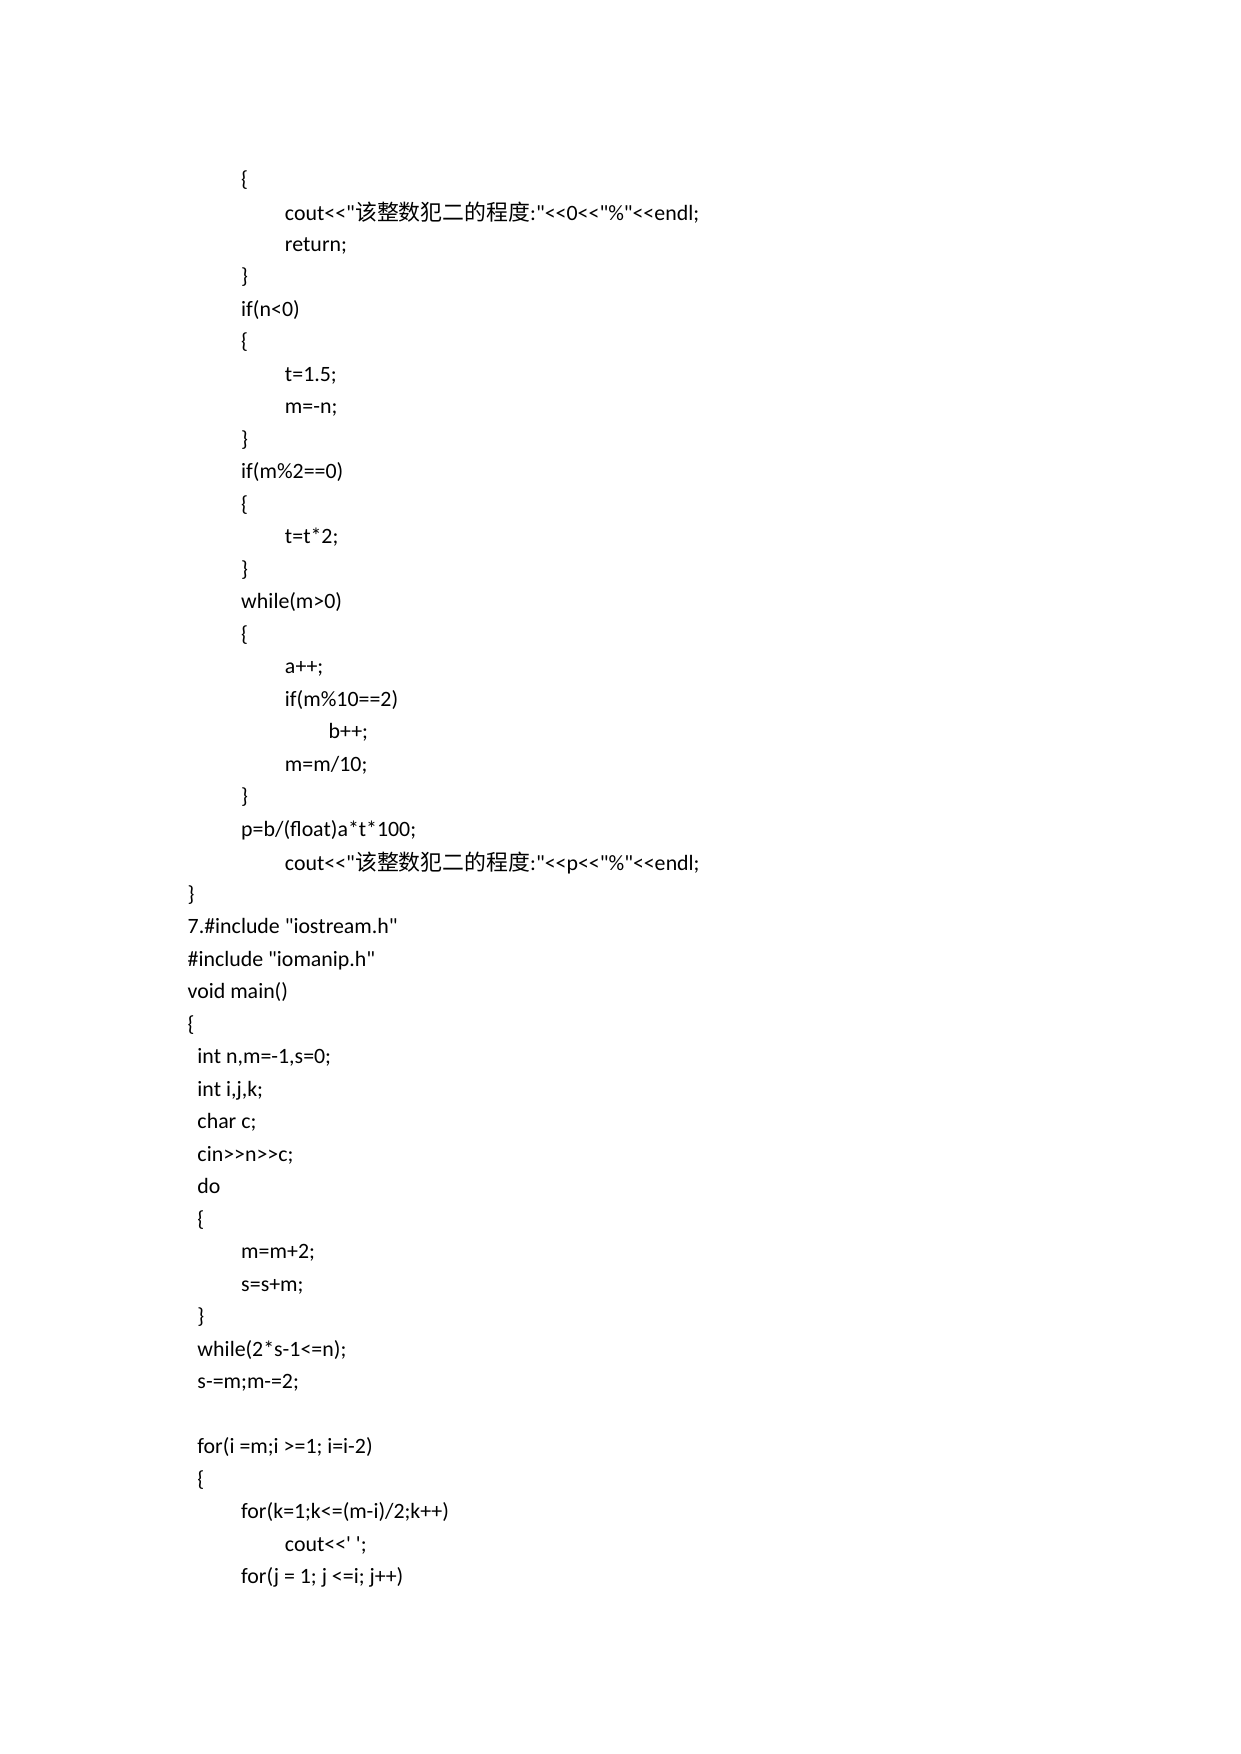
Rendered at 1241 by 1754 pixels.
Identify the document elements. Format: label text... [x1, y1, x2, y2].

list } [187, 779, 1053, 812]
list while(2*s-1<=n); [187, 1332, 1053, 1364]
list } [187, 1299, 1053, 1332]
list s=s+m; [187, 1267, 1053, 1299]
list } [187, 877, 1053, 909]
list m=m+2; [187, 1234, 1053, 1267]
list { [187, 617, 1053, 649]
list a++; [187, 649, 1053, 682]
list { [187, 1462, 1053, 1494]
list if(m%2==0) [187, 454, 1053, 487]
list cin>>n>>c; [187, 1137, 1053, 1169]
list p=b/(float)a*t*100; [187, 812, 1053, 844]
list for(i =m;i >=1; i=i-2) [187, 1429, 1053, 1462]
list t=1.5; [187, 357, 1053, 389]
list { [187, 1007, 1053, 1039]
list return; [187, 227, 1053, 259]
list { [187, 1202, 1053, 1234]
list if(m%10==2) [187, 682, 1053, 714]
list void main() [187, 974, 1053, 1007]
list #include "iomanip.h" [187, 942, 1053, 974]
list m=-n; [187, 389, 1053, 422]
list t=t*2; [187, 519, 1053, 552]
list for(j = 1; j <=i; j++) [187, 1559, 1053, 1592]
list { [187, 162, 1053, 194]
list cout<<' '; [187, 1527, 1053, 1559]
list char c; [187, 1104, 1053, 1137]
list if(n<0) [187, 292, 1053, 324]
list int i,j,k; [187, 1072, 1053, 1104]
list m=m/10; [187, 747, 1053, 779]
list do [187, 1169, 1053, 1202]
list while(m>0) [187, 584, 1053, 617]
list cout<<"该整数犯二的程度:"<<0<<"%"<<endl; [187, 194, 1053, 227]
list { [187, 324, 1053, 357]
list } [187, 552, 1053, 584]
list 7.#include "iostream.h" [187, 909, 1053, 942]
list b++; [187, 714, 1053, 747]
list cout<<"该整数犯二的程度:"<<p<<"%"<<endl; [187, 844, 1053, 877]
list } [187, 422, 1053, 454]
list int n,m=-1,s=0; [187, 1039, 1053, 1072]
list s-=m;m-=2; [187, 1364, 1053, 1397]
list } [187, 259, 1053, 292]
list for(k=1;k<=(m-i)/2;k++) [187, 1494, 1053, 1527]
list { [187, 487, 1053, 519]
